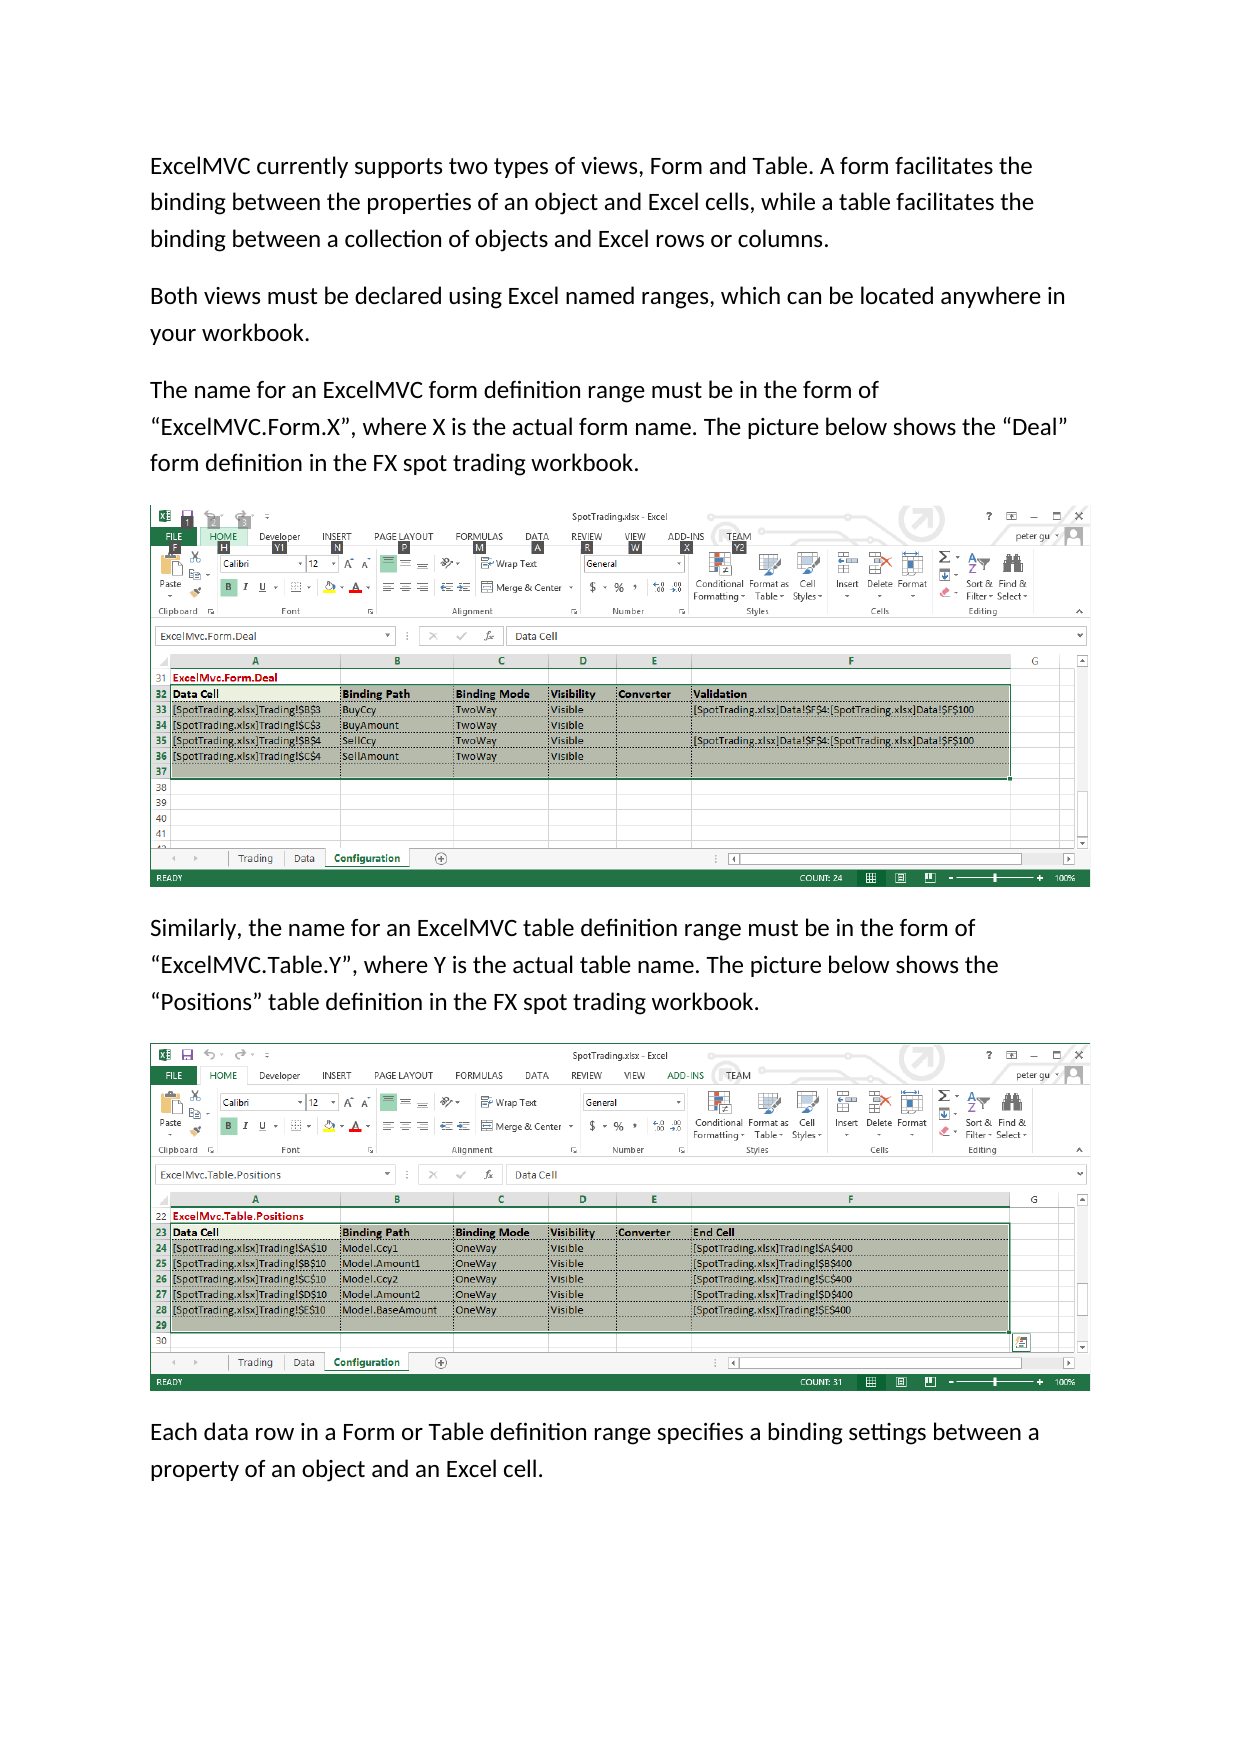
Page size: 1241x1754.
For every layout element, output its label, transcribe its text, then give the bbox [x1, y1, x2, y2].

text Similarly, the name for an ExcelMVC table definition range must be in the form of “ExcelMVC.Table.Y”, where Y is the actual table name. The picture below shows the “Positions” table definition in the FX spot trading workbook. [150, 913, 1090, 1016]
picture [150, 1043, 1091, 1391]
text Each data row in a Form or Table definition range specifies a binding settings between a property of an object and an Excel cell. [150, 1417, 1090, 1484]
text Both views must be declared using Excel named ranges, which can be located anywhere in your workbook. [150, 281, 1090, 348]
picture [150, 505, 1091, 887]
